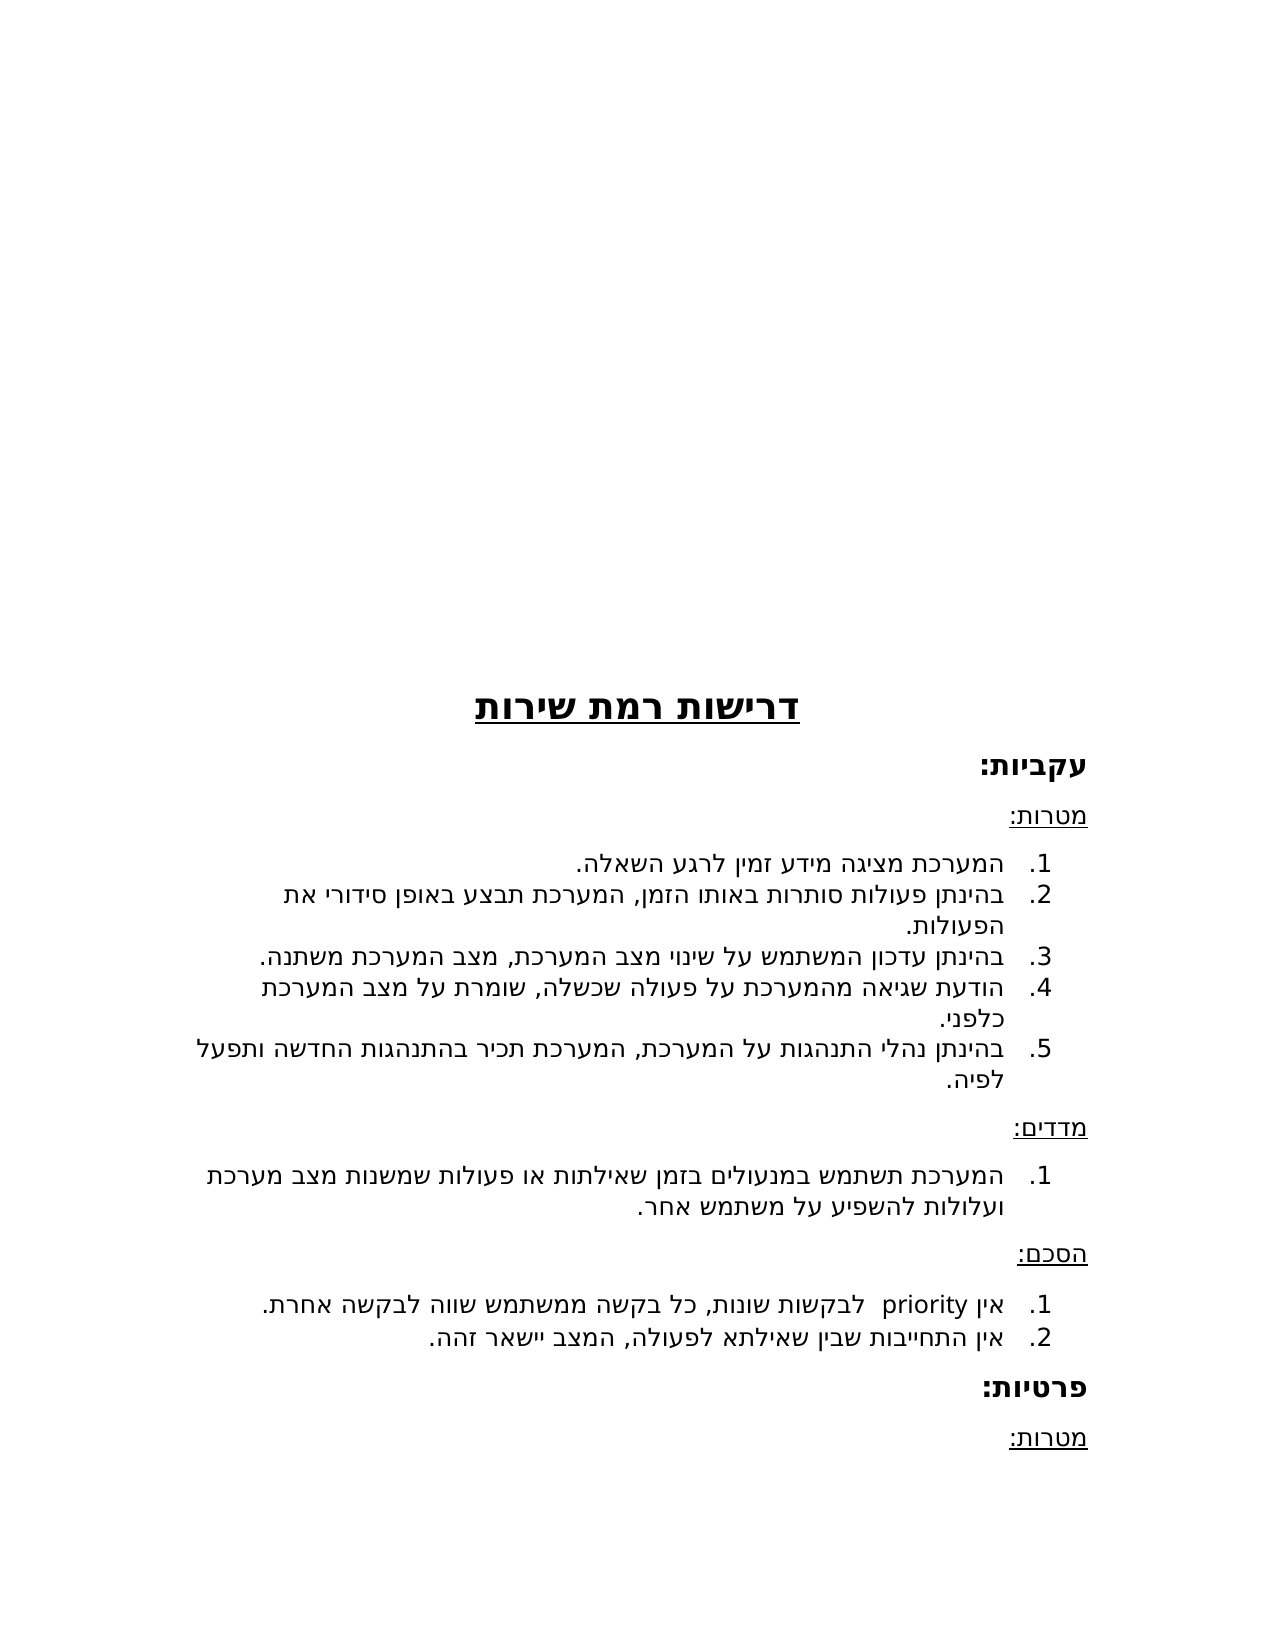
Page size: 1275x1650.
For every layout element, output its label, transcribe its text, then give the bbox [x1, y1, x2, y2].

text דרישות רמת שירות [187, 684, 1087, 728]
text פרטיות: [187, 1370, 1087, 1404]
list המערכת מציגה מידע זמין לרגע השאלה. [187, 849, 1028, 879]
list הודעת שגיאה מהמערכת על פעולה שכשלה, שומרת על מצב המערכת כלפני. [187, 973, 1028, 1033]
list אין התחייבות שבין שאילתא לפעולה, המצב יישאר זהה. [187, 1323, 1028, 1352]
list המערכת תשתמש במנעולים בזמן שאילתות או פעולות שמשנות מצב מערכת ועלולות להשפיע על משתמש אחר. [187, 1161, 1028, 1221]
text מטרות: [187, 1423, 1087, 1453]
text הסכם: [187, 1239, 1087, 1268]
list בהינתן עדכון המשתמש על שינוי מצב המערכת, מצב המערכת משתנה. [187, 942, 1028, 971]
list בהינתן פעולות סותרות באותו הזמן, המערכת תבצע באופן סידורי את הפעולות. [187, 880, 1028, 940]
list בהינתן נהלי התנהגות על המערכת, המערכת תכיר בהתנהגות החדשה ותפעל לפיה. [187, 1034, 1028, 1094]
text מדדים: [187, 1113, 1087, 1142]
list אין priority לבקשות שונות, כל בקשה ממשתמש שווה לבקשה אחרת. [187, 1287, 1028, 1321]
text מטרות: [187, 801, 1087, 831]
text עקביות: [187, 748, 1087, 782]
